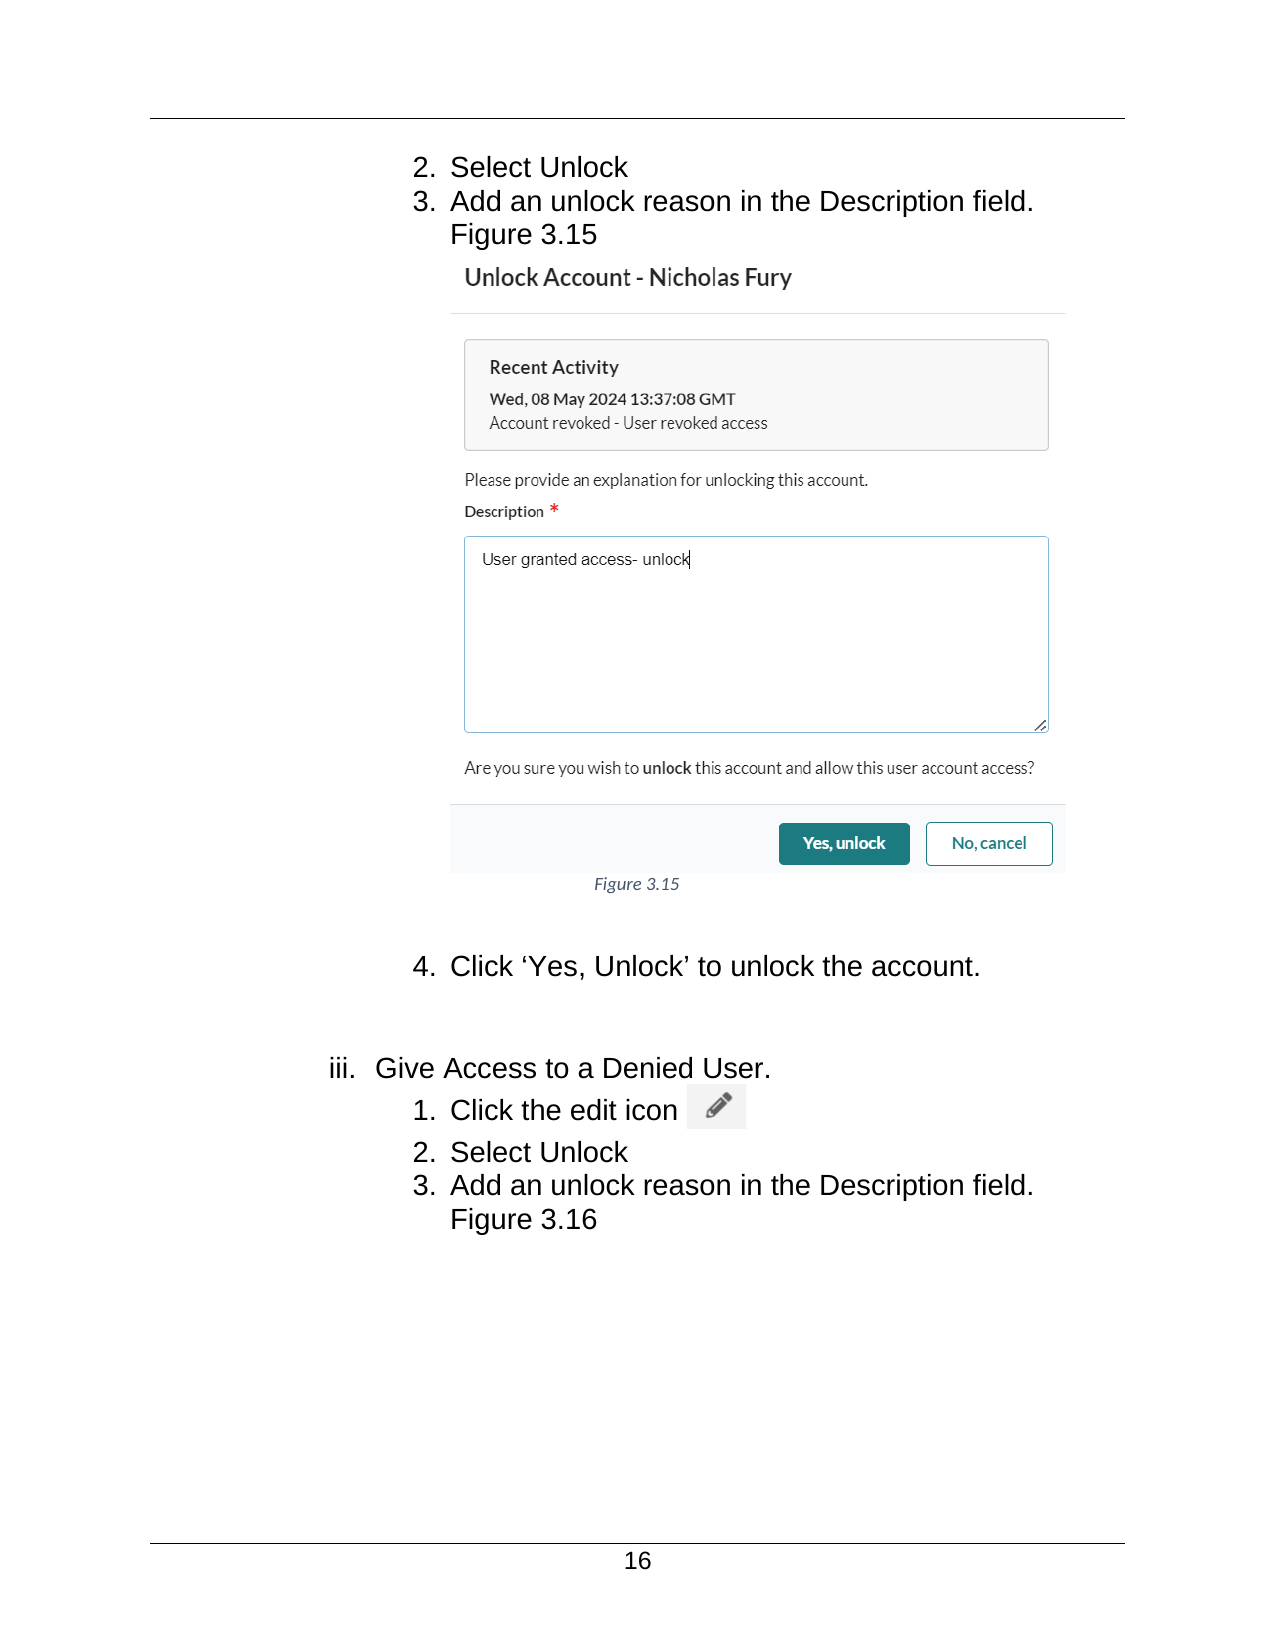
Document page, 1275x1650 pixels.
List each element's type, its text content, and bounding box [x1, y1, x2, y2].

list Select Unlock [412, 1135, 1125, 1168]
list Select Unlock [412, 150, 1125, 183]
list Add an unlock reason in the Description field. Figure 3.15 [412, 183, 1125, 251]
list Give Access to a Denied User. [356, 1051, 1125, 1084]
list Click the edit icon [412, 1084, 1125, 1135]
list Click ‘Yes, Unlock’ to unlock the account. [412, 949, 1125, 983]
text Figure 3.15 [150, 872, 1125, 895]
picture [686, 1084, 747, 1129]
list Add an unlock reason in the Description field. Figure 3.16 [412, 1168, 1125, 1235]
picture [450, 250, 1066, 873]
